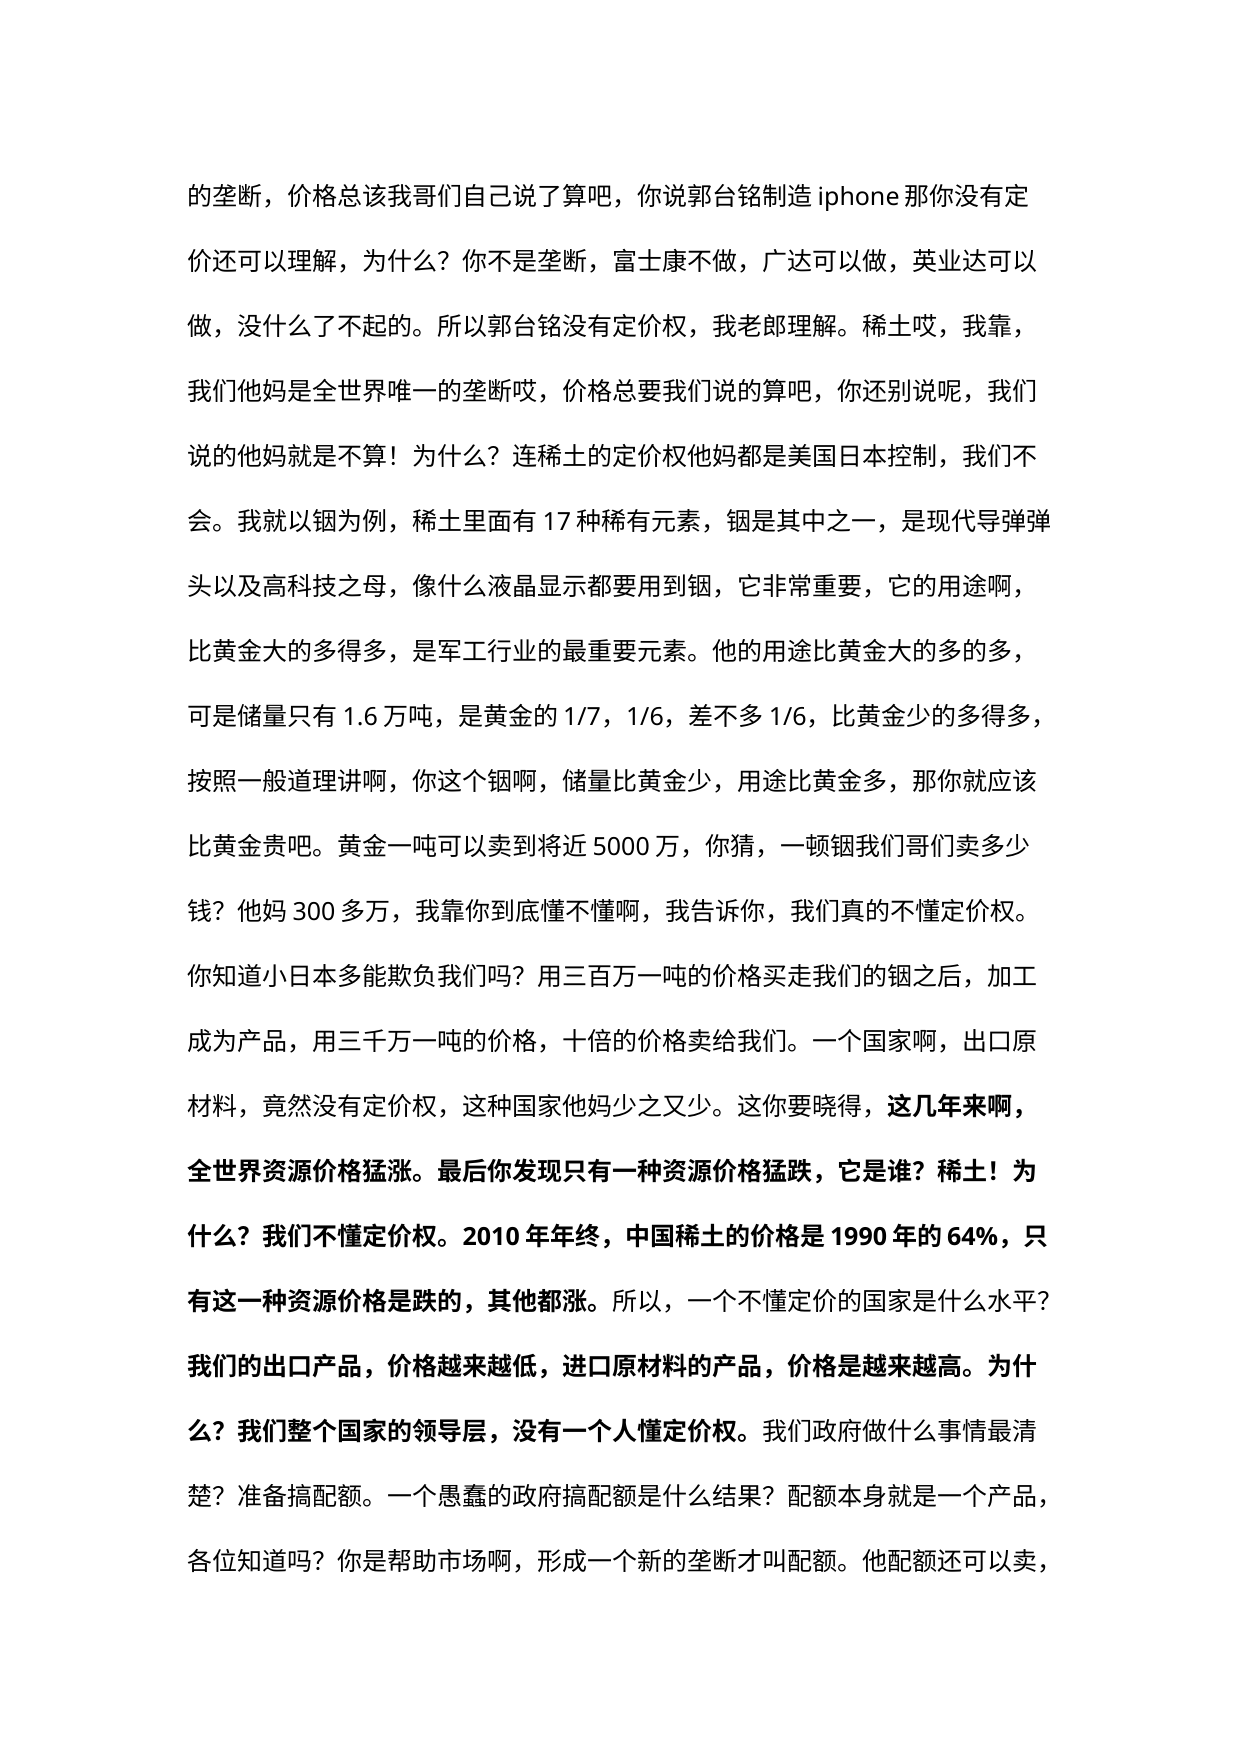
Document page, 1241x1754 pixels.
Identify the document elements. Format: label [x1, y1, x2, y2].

text [187, 1332, 1053, 1592]
text [187, 162, 1053, 1332]
